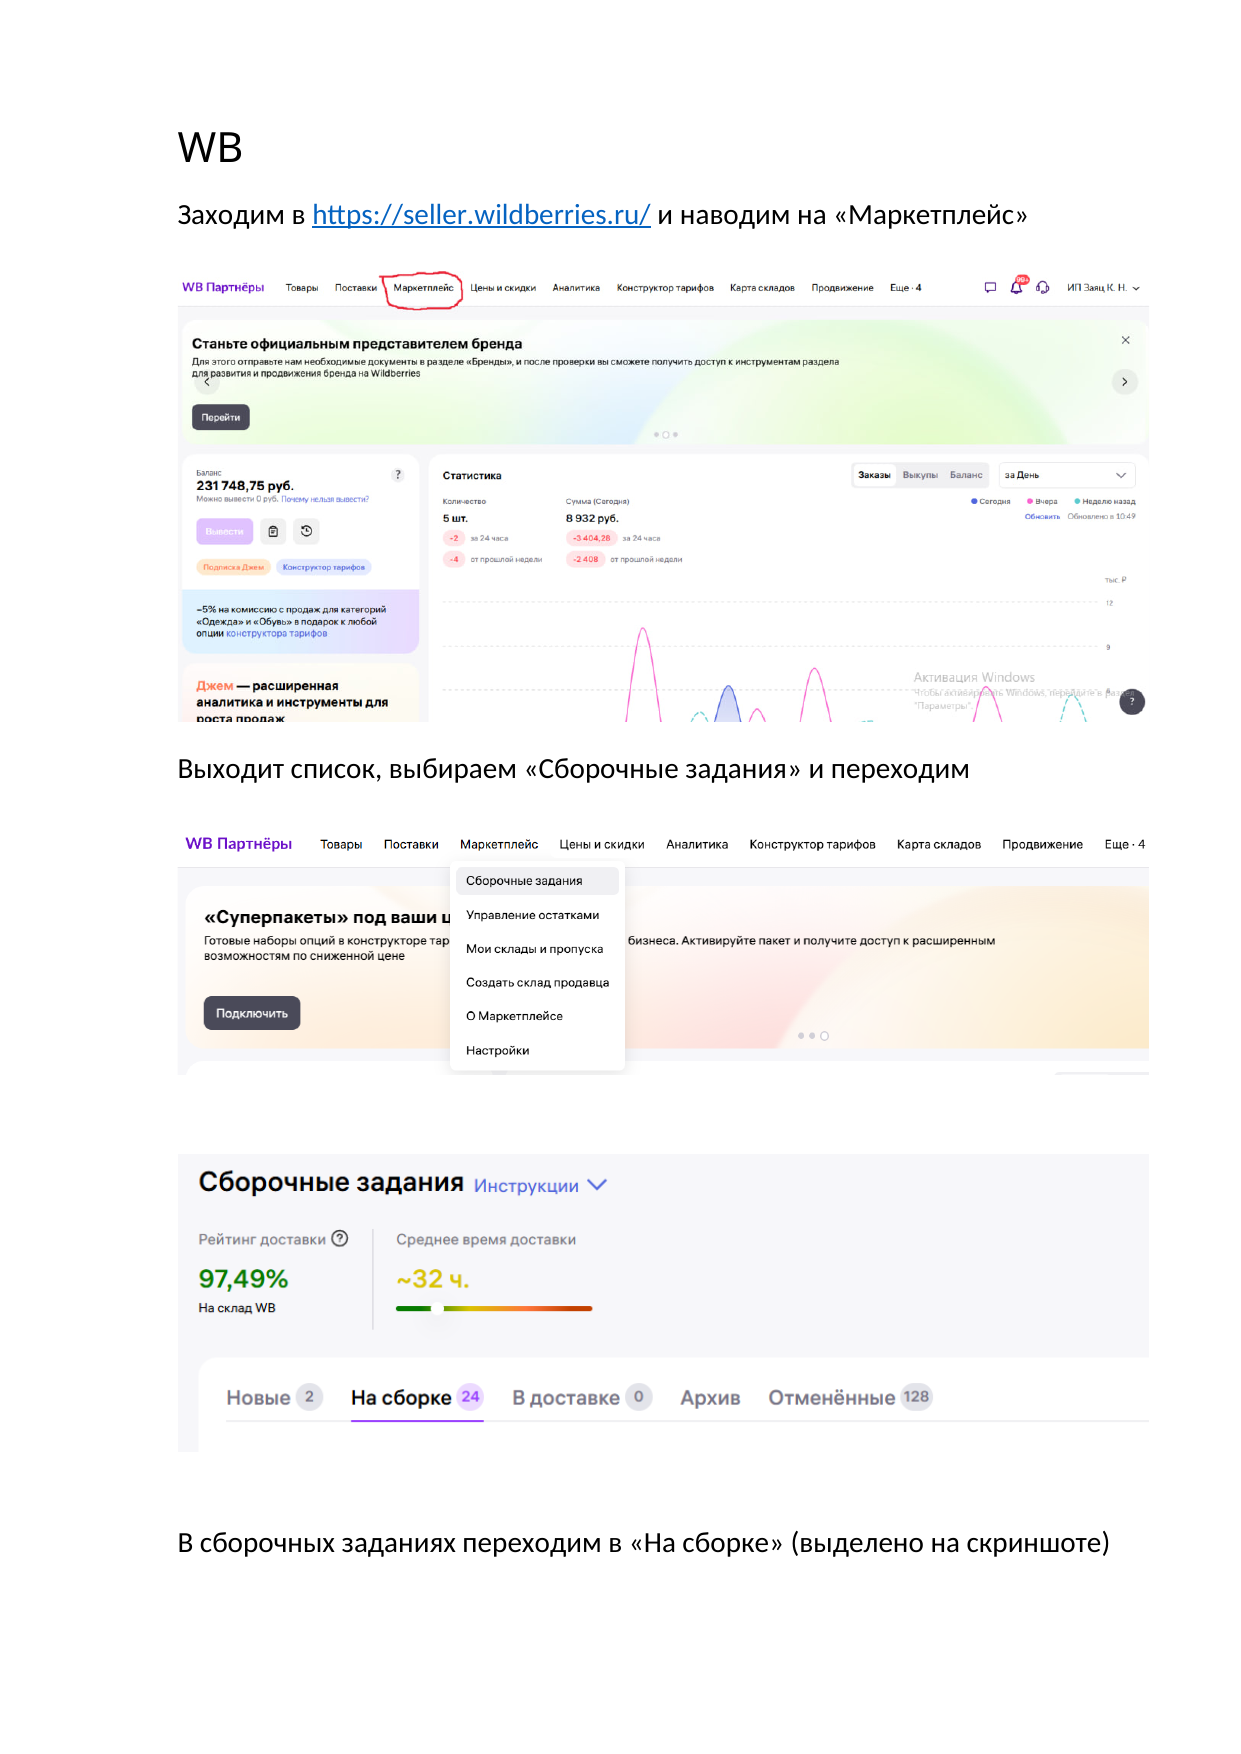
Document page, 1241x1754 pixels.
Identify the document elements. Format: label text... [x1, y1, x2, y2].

text Заходим в https://seller.wildberries.ru/ и наводим на «Маркетплейс» [177, 196, 1152, 232]
picture [177, 271, 1148, 722]
picture [177, 1154, 1148, 1451]
picture [177, 827, 1148, 1074]
text WB [177, 118, 1152, 175]
